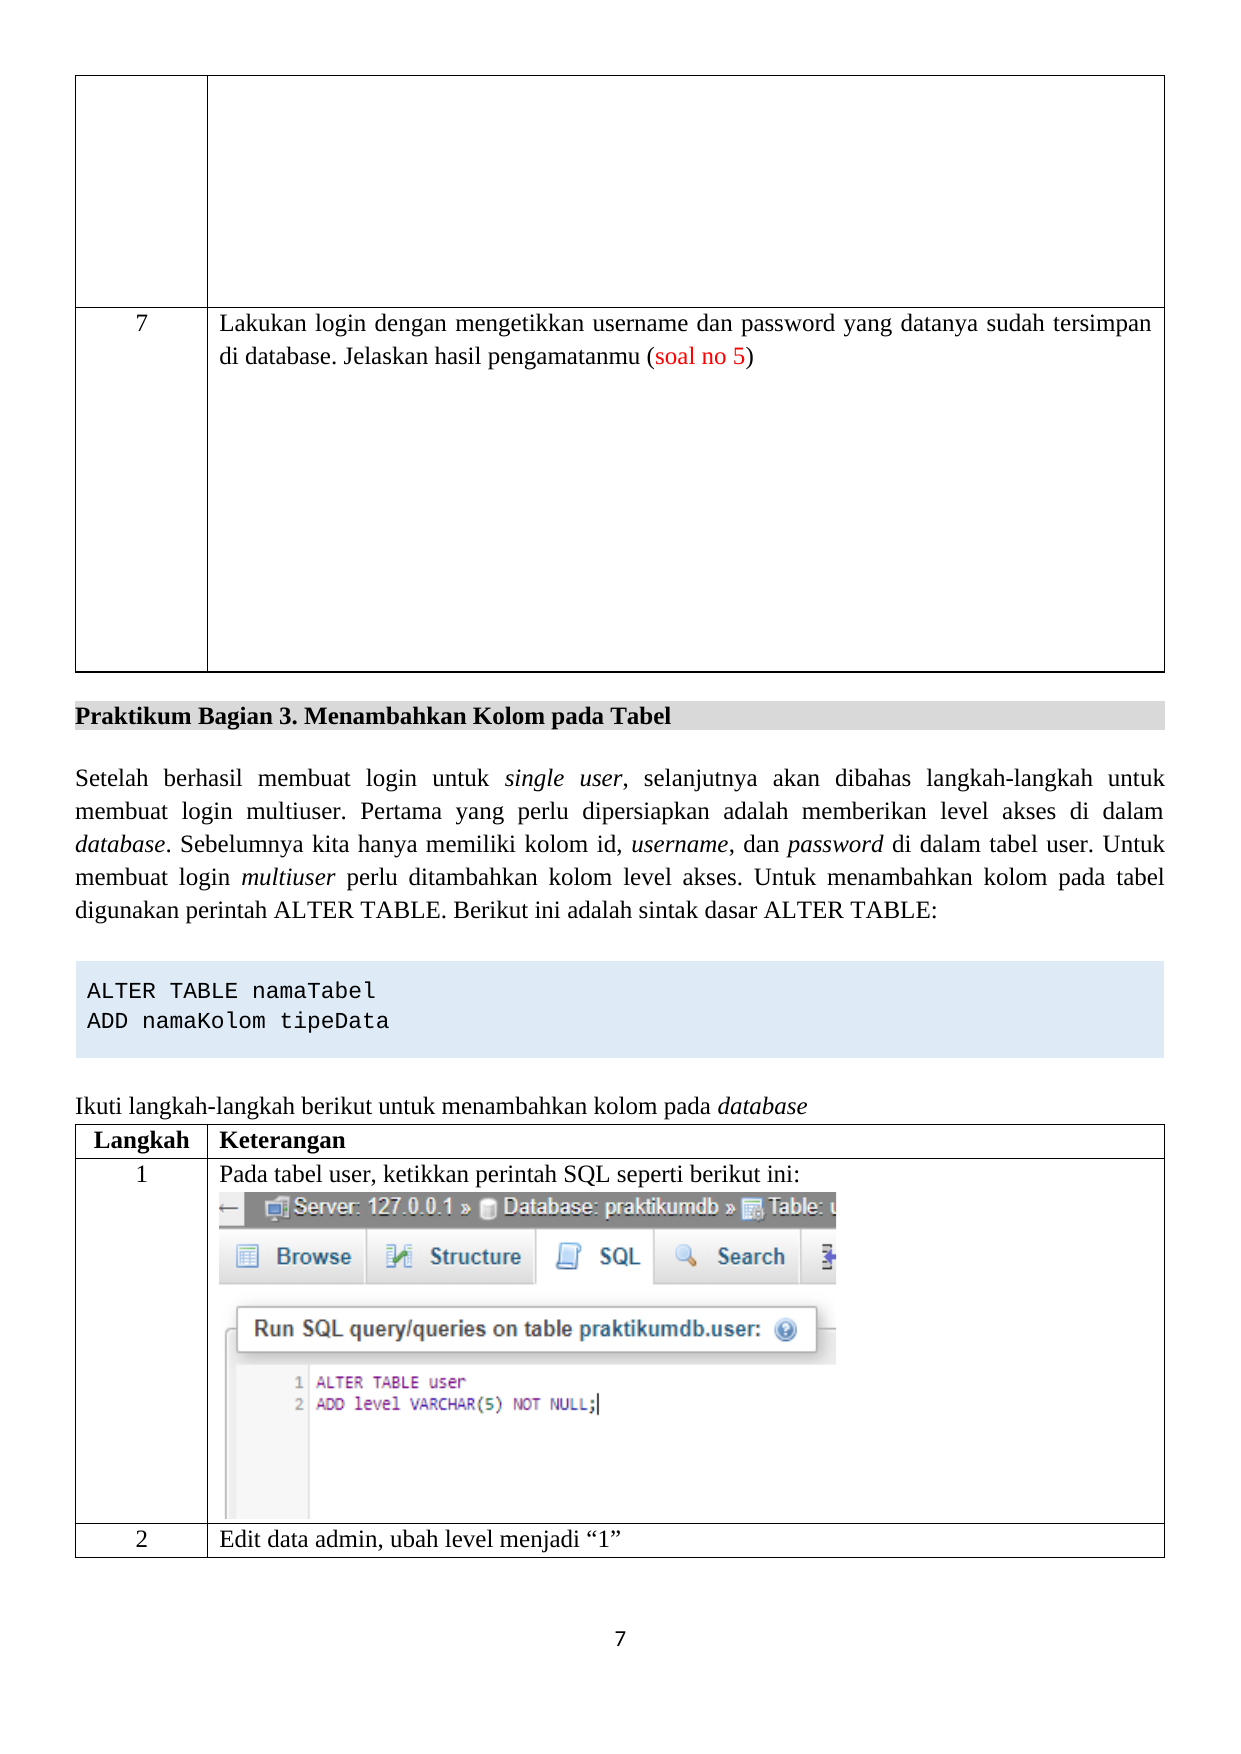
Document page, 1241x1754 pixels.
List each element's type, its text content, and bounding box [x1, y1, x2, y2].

text Praktikum Bagian 3. Menambahkan Kolom pada Tabel [75, 701, 1165, 730]
picture [219, 1192, 837, 1519]
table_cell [208, 76, 1164, 307]
table_cell 7 [76, 308, 207, 671]
text Setelah berhasil membuat login untuk single user, selanjutnya akan dibahas langkah-langkah untuk membuat login multiuser. Pertama yang perlu dipersiapkan adalah memberikan level akses di dalam database. Sebelumnya kita hanya memiliki kolom id, username, dan password di dalam tabel user. Untuk membuat login multiuser perlu ditambahkan kolom level akses. Untuk menambahkan kolom pada tabel digunakan perintah ALTER TABLE. Berikut ini adalah sintak dasar ALTER TABLE: [75, 763, 1165, 924]
table_cell 6 [76, 76, 207, 307]
table_header Keterangan [208, 1125, 1164, 1158]
table_header Langkah [76, 1125, 207, 1158]
table_cell Lakukan login dengan mengetikkan username dan password yang datanya sudah tersimpan di database. Jelaskan hasil pengamatanmu (soal no 5) [208, 308, 1164, 671]
table_cell 1 [76, 1159, 207, 1523]
table_cell Pada tabel user, ketikkan perintah SQL seperti berikut ini: [208, 1159, 1164, 1523]
text Ikuti langkah-langkah berikut untuk menambahkan kolom pada database [75, 1091, 1165, 1120]
table_header ALTER TABLE namaTabel ADD namaKolom tipeData [76, 961, 1164, 1058]
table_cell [208, 1524, 1164, 1557]
table_cell 2 [76, 1524, 207, 1557]
